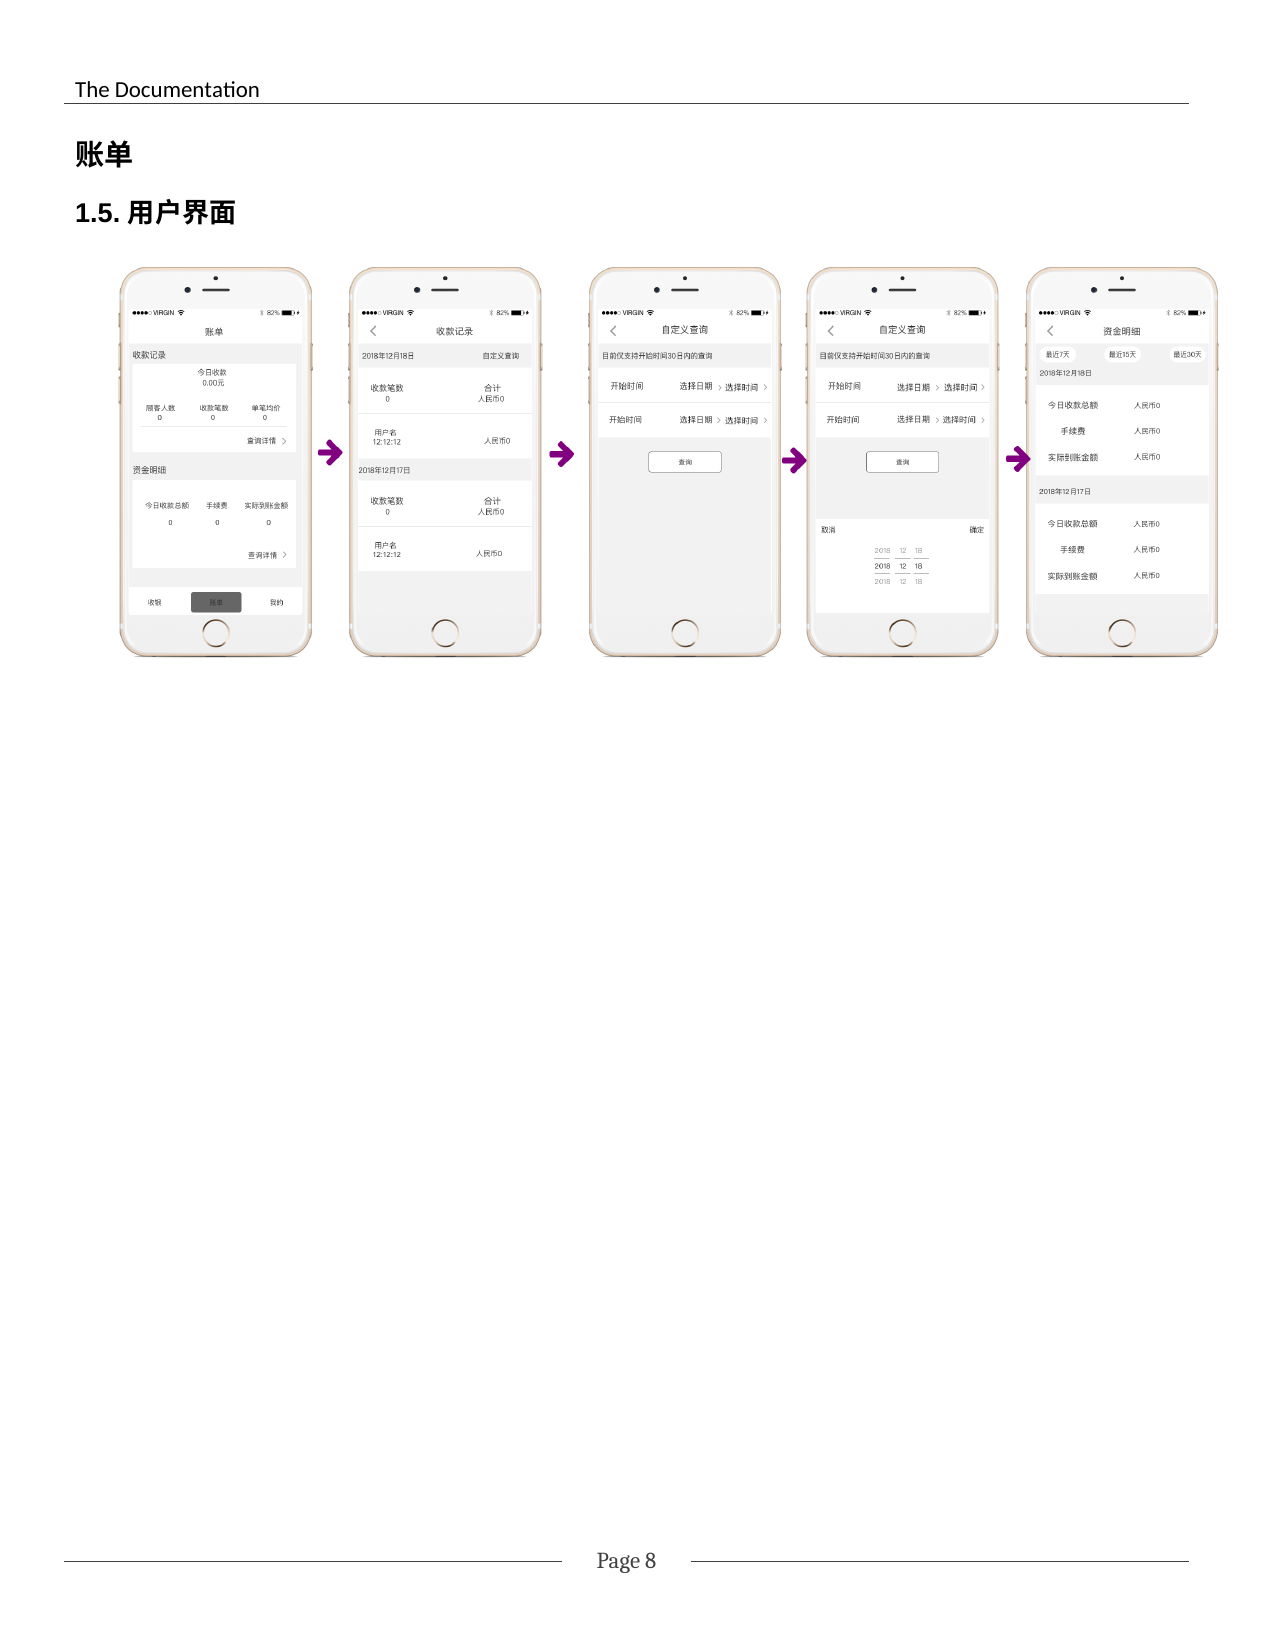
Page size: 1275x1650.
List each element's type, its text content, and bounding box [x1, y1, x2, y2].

text 账单 [75, 138, 1200, 172]
subtitle 用户界面 [75, 197, 1200, 228]
